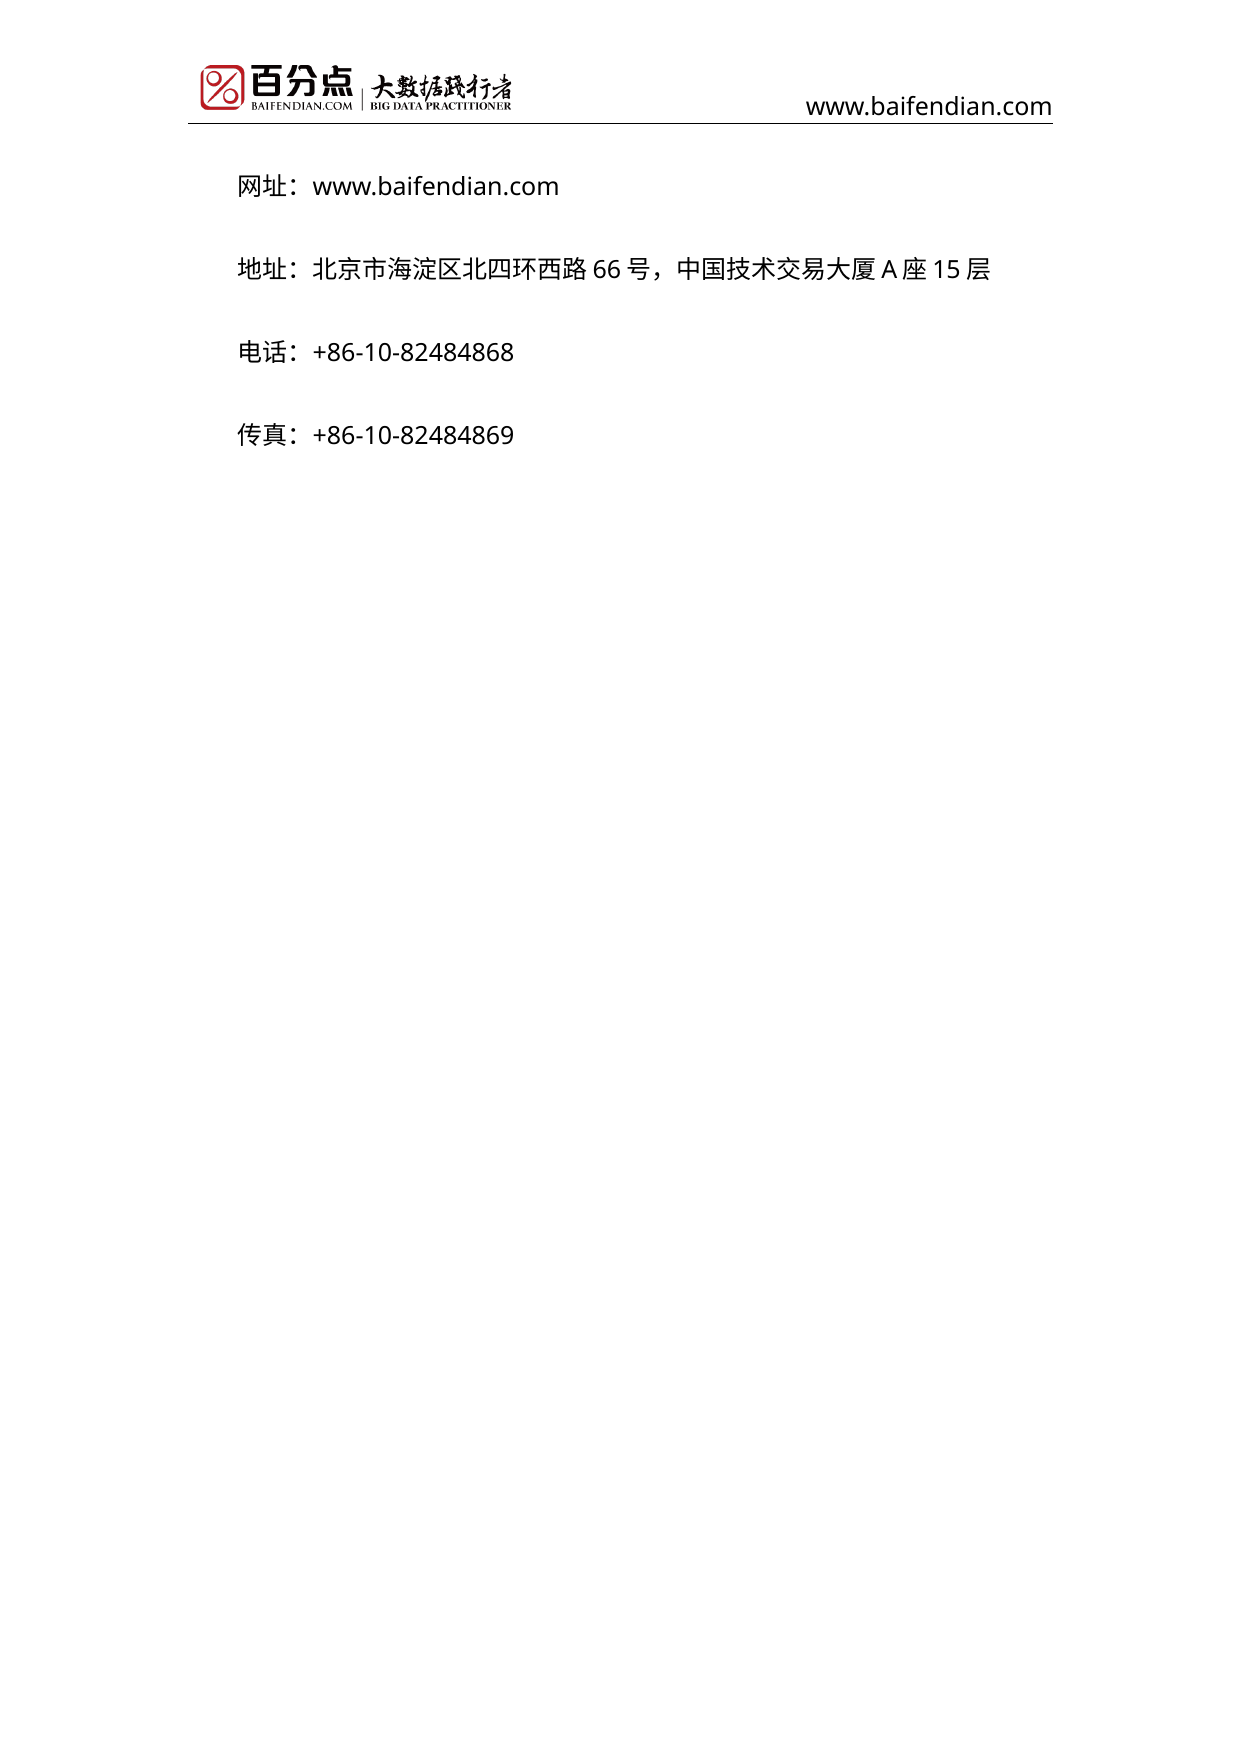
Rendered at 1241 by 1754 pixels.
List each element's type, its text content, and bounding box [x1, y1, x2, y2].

text 地址：北京市海淀区北四环西路66号，中国技术交易大厦A座15层 [187, 235, 1053, 300]
text 电话：+86-10-82484868 [187, 318, 1053, 383]
text 传真：+86-10-82484869 [187, 401, 1053, 466]
picture [200, 65, 512, 111]
text 网址：www.baifendian.com [187, 152, 1053, 217]
